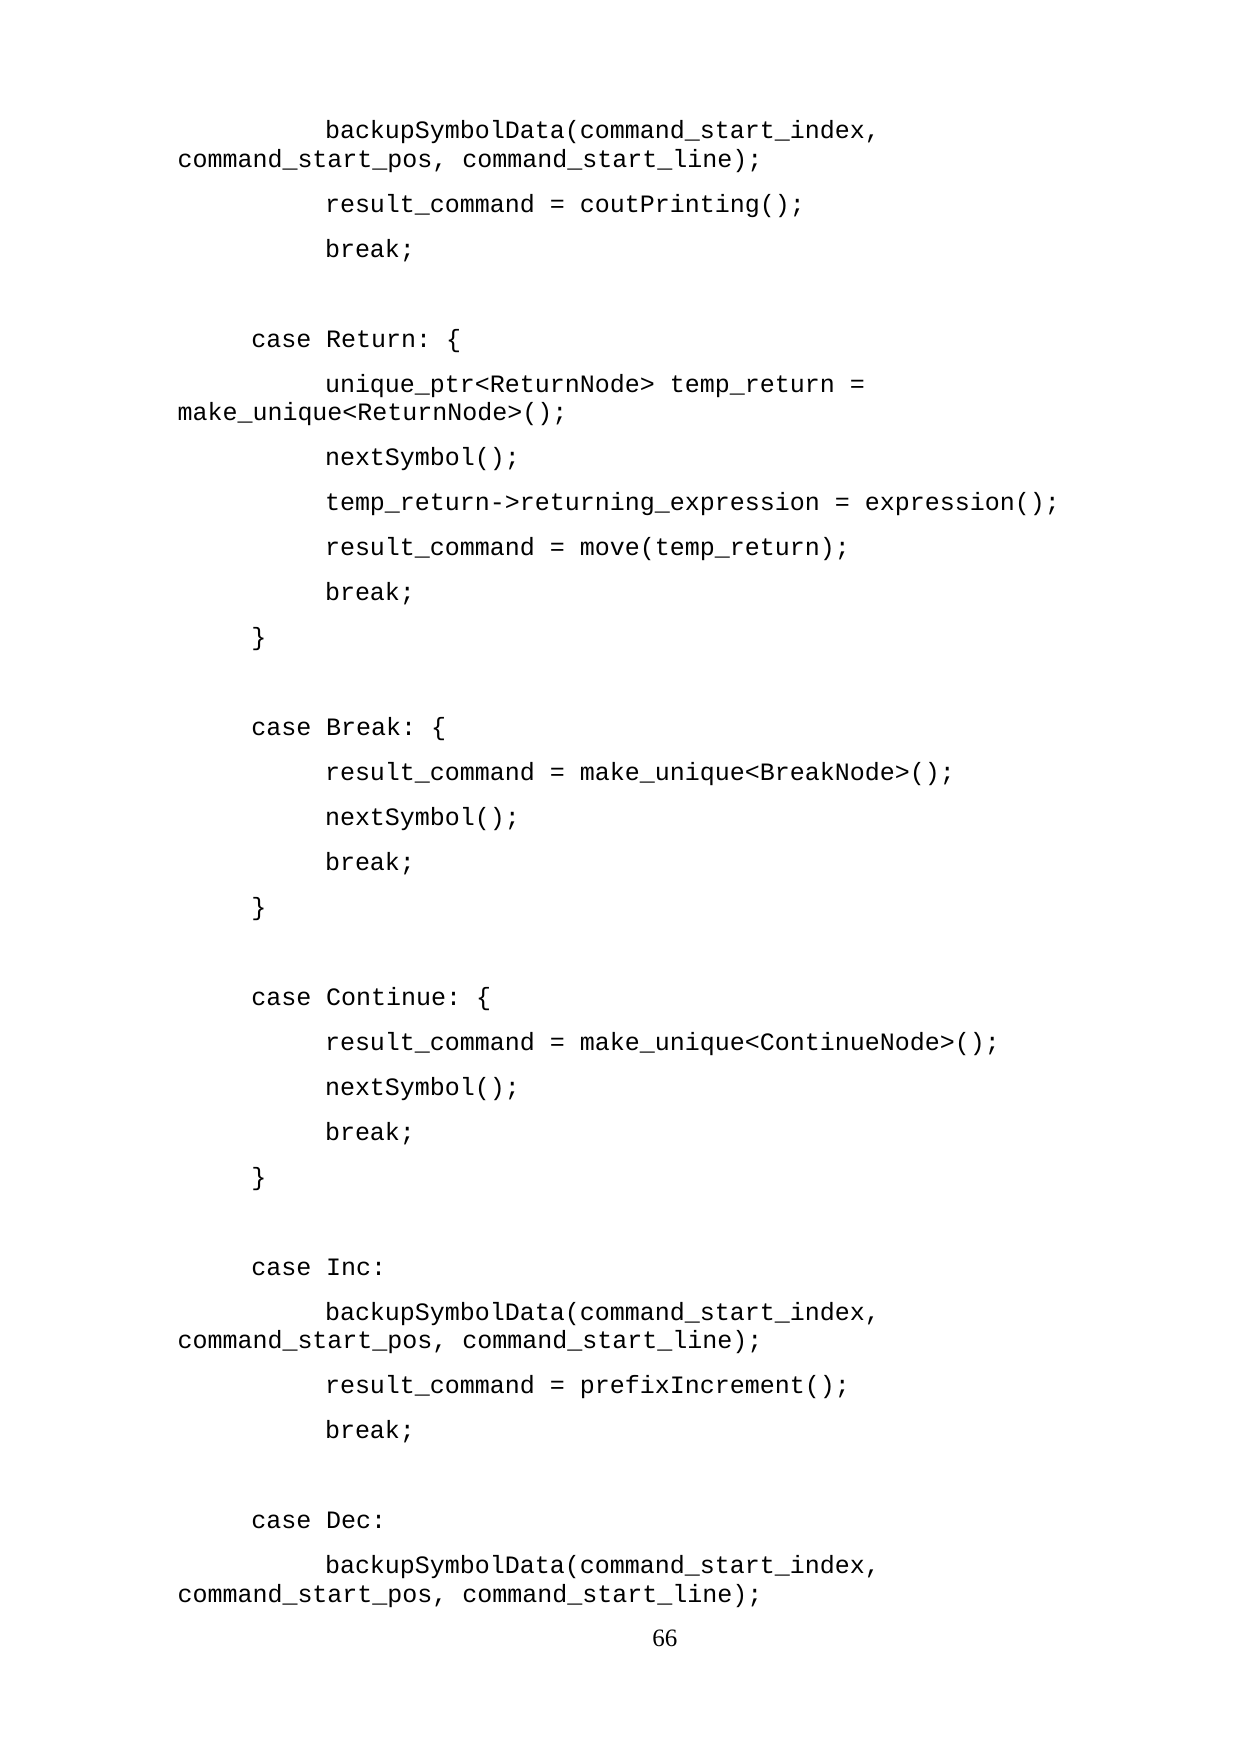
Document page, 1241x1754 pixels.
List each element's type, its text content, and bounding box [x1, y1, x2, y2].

text } [177, 895, 1152, 923]
text } [177, 1165, 1152, 1193]
text backupSymbolData(command_start_index, command_start_pos, command_start_line); [177, 118, 1152, 175]
text break; [177, 850, 1152, 878]
text nextSymbol(); [177, 805, 1152, 833]
text result_command = coutPrinting(); [177, 191, 1152, 220]
text case Continue: { [177, 985, 1152, 1013]
text result_command = prefixIncrement(); [177, 1373, 1152, 1401]
text case Dec: [177, 1508, 1152, 1536]
text nextSymbol(); [177, 1075, 1152, 1103]
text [177, 1553, 1152, 1610]
text result_command = move(temp_return); [177, 535, 1152, 563]
text case Return: { [177, 326, 1152, 355]
text break; [177, 1120, 1152, 1148]
text break; [177, 580, 1152, 608]
text case Inc: [177, 1255, 1152, 1283]
text } [177, 625, 1152, 653]
text case Break: { [177, 715, 1152, 743]
text break; [177, 1418, 1152, 1446]
text unique_ptr<ReturnNode> temp_return = make_unique<ReturnNode>(); [177, 371, 1152, 428]
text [177, 1300, 1152, 1356]
text temp_return->returning_expression = expression(); [177, 490, 1152, 518]
text nextSymbol(); [177, 445, 1152, 473]
text result_command = make_unique<ContinueNode>(); [177, 1030, 1152, 1058]
text break; [177, 236, 1152, 265]
text result_command = make_unique<BreakNode>(); [177, 760, 1152, 788]
